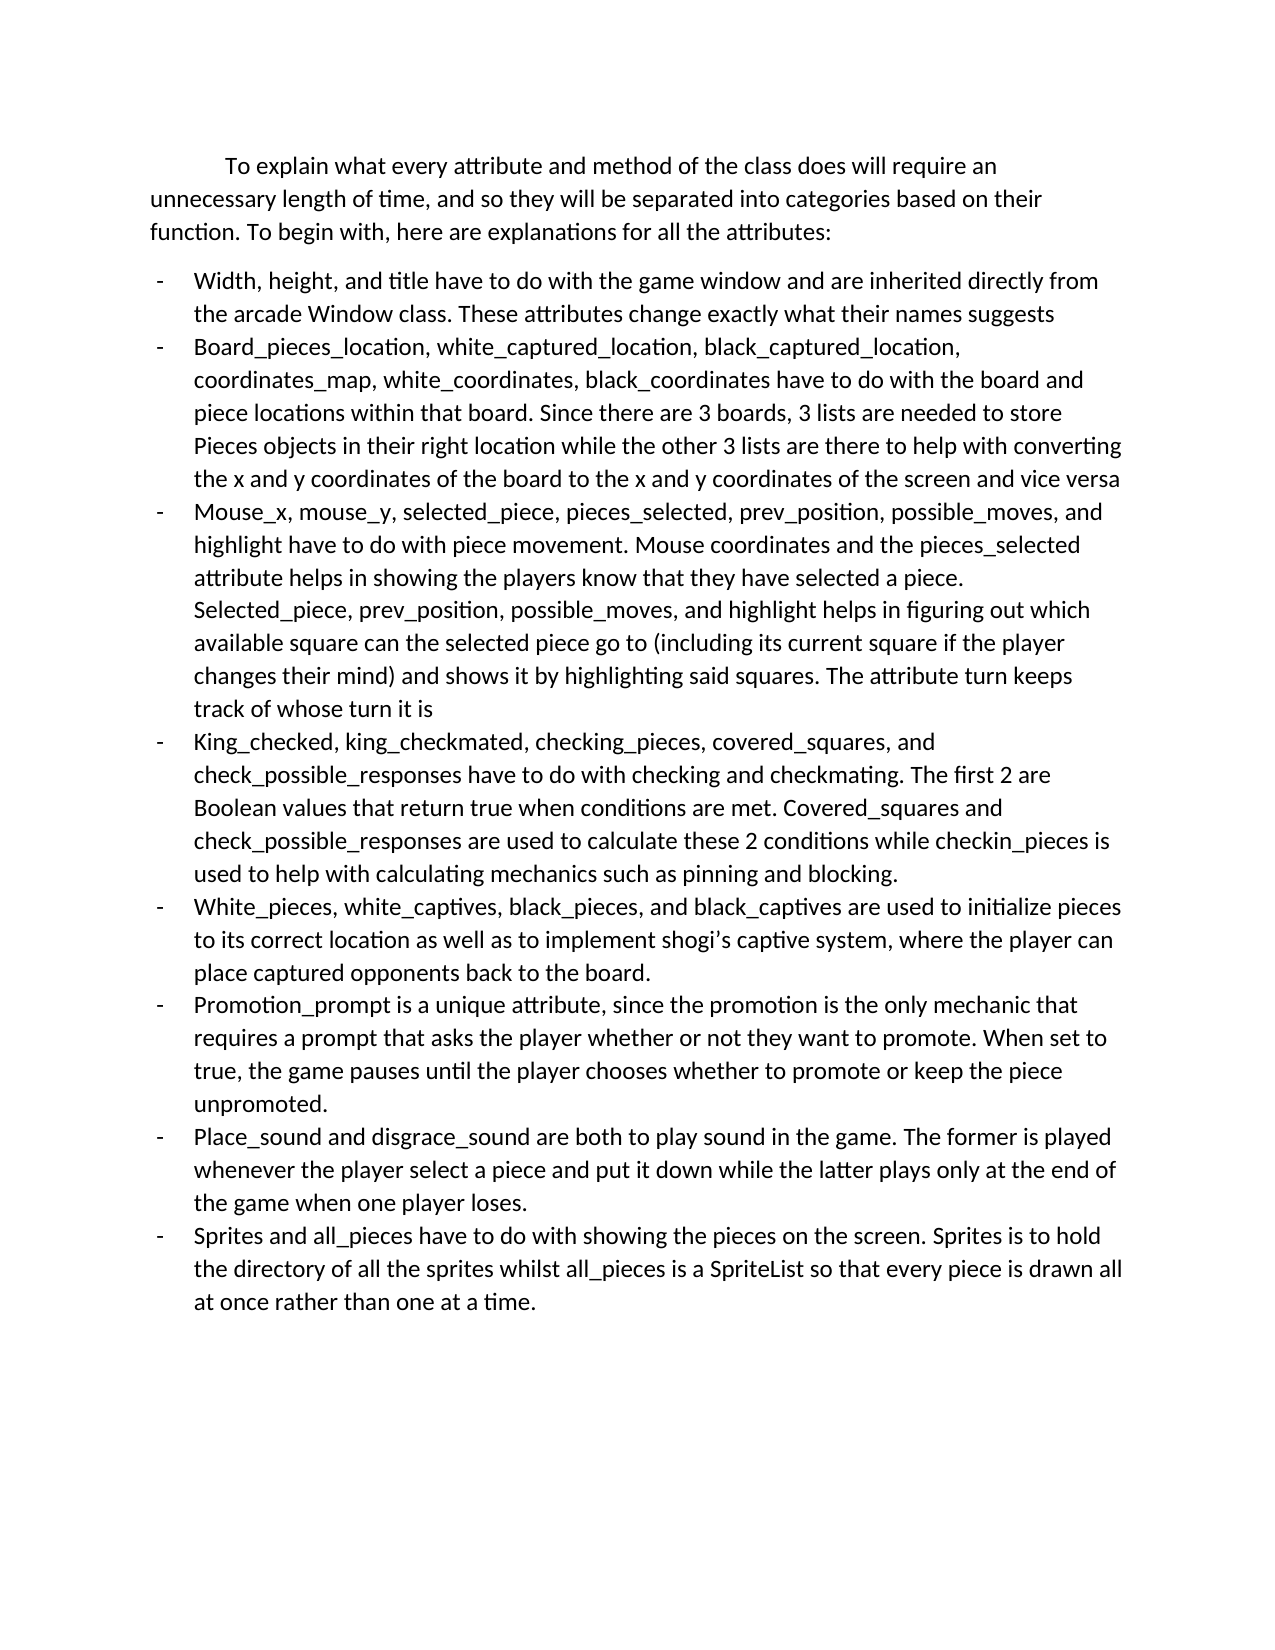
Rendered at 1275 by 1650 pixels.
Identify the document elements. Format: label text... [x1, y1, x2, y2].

list Sprites and all_pieces have to do with showing the pieces on the screen. Sprites is to hold the directory of all the sprites whilst all_pieces is a SpriteList so that every piece is drawn all at once rather than one at a time. [156, 1220, 1125, 1316]
list Promotion_prompt is a unique attribute, since the promotion is the only mechanic that requires a prompt that asks the player whether or not they want to promote. When set to true, the game pauses until the player chooses whether to promote or keep the piece unpromoted. [156, 989, 1125, 1119]
list Width, height, and title have to do with the game window and are inherited directly from the arcade Window class. These attributes change exactly what their names suggests [156, 265, 1125, 329]
list White_pieces, white_captives, black_pieces, and black_captives are used to initialize pieces to its correct location as well as to implement shogi’s captive system, where the player can place captured opponents back to the board. [156, 891, 1125, 987]
list King_checked, king_checkmated, checking_pieces, covered_squares, and check_possible_responses have to do with checking and checkmating. The first 2 are Boolean values that return true when conditions are met. Covered_squares and check_possible_responses are used to calculate these 2 conditions while checkin_pieces is used to help with calculating mechanics such as pinning and blocking. [156, 726, 1125, 888]
text To explain what every attribute and method of the class does will require an unnecessary length of time, and so they will be separated into categories based on their function. To begin with, here are explanations for all the attributes: [150, 150, 1125, 246]
list Board_pieces_location, white_captured_location, black_captured_location, coordinates_map, white_coordinates, black_coordinates have to do with the board and piece locations within that board. Since there are 3 boards, 3 lists are needed to store Pieces objects in their right location while the other 3 lists are there to help with converting the x and y coordinates of the board to the x and y coordinates of the screen and vice versa [156, 331, 1125, 493]
list Mouse_x, mouse_y, selected_piece, pieces_selected, prev_position, possible_moves, and highlight have to do with piece movement. Mouse coordinates and the pieces_selected attribute helps in showing the players know that they have selected a piece. Selected_piece, prev_position, possible_moves, and highlight helps in figuring out which available square can the selected piece go to (including its current square if the player changes their mind) and shows it by highlighting said squares. The attribute turn keeps track of whose turn it is [156, 496, 1125, 724]
list Place_sound and disgrace_sound are both to play sound in the game. The former is played whenever the player select a piece and put it down while the latter plays only at the end of the game when one player loses. [156, 1121, 1125, 1218]
